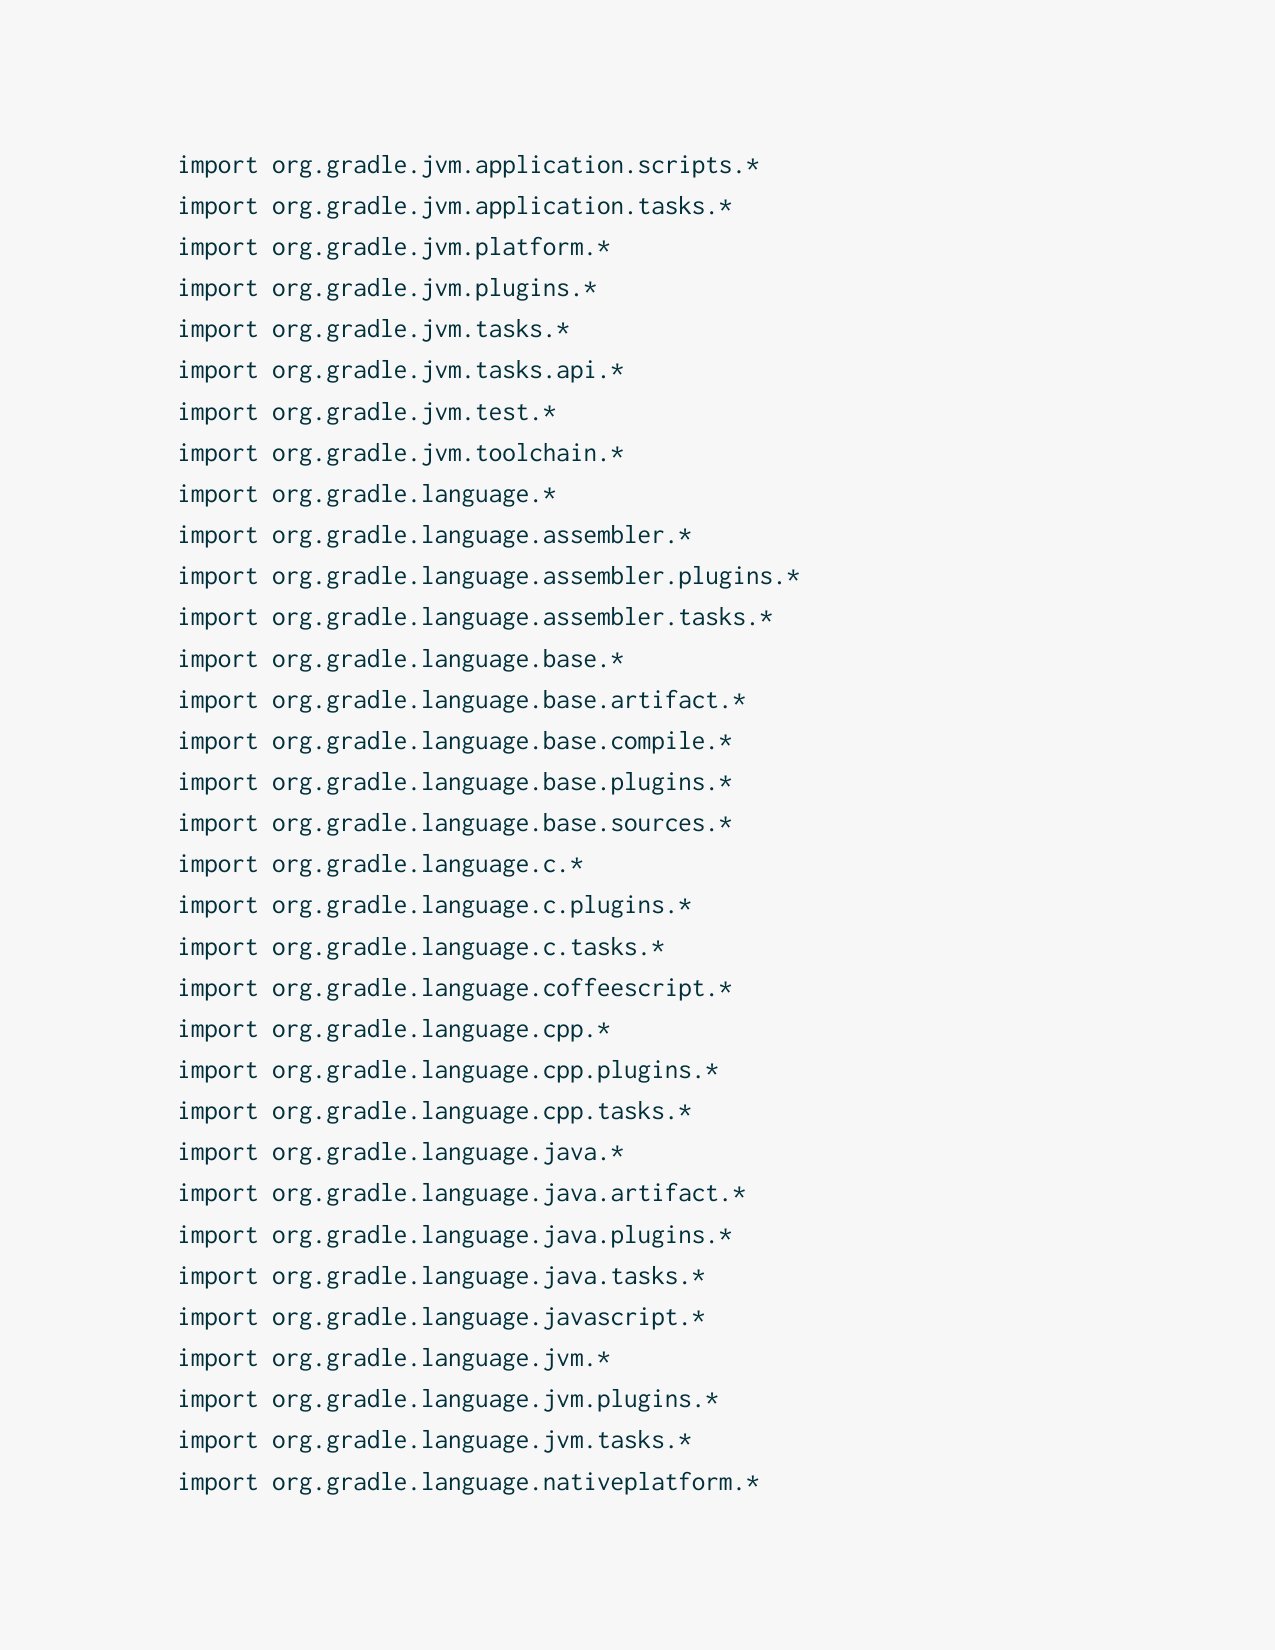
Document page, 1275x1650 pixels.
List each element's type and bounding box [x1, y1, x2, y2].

text [177, 150, 1098, 1495]
